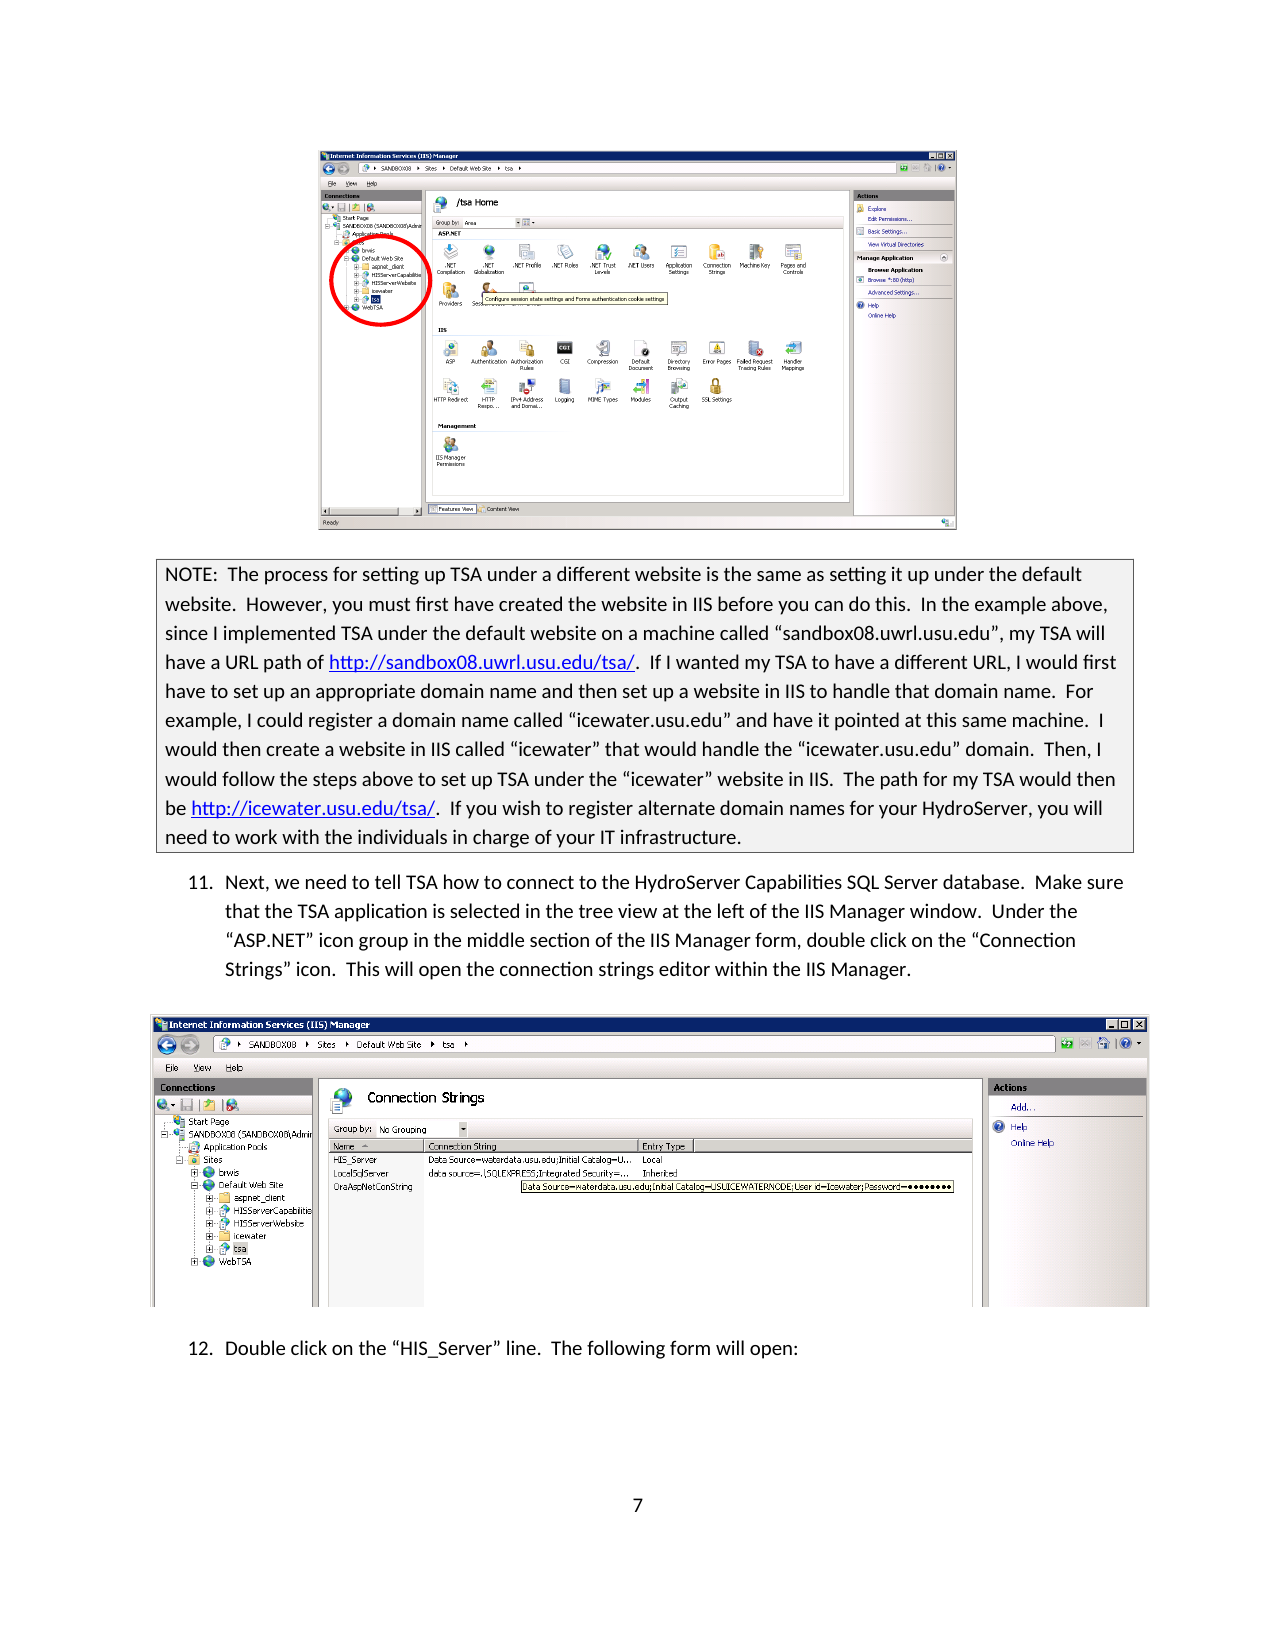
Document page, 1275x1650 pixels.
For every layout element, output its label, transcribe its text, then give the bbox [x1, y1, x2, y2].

text NOTE: The process for setting up TSA under a different website is the same as setting it up under the default website. However, you must first have created the website in IIS before you can do this. In the example above, since I implemented TSA under the default website on a machine called “sandbox08.uwrl.usu.edu”, my TSA will have a URL path of http://sandbox08.uwrl.usu.edu/tsa/. If I wanted my TSA to have a different URL, I would first have to set up an appropriate domain name and then set up a website in IIS to handle that domain name. For example, I could register a domain name called “icewater.usu.edu” and have it pointed at this same machine. I would then create a website in IIS called “icewater” that would handle the “icewater.usu.edu” domain. Then, I would follow the steps above to set up TSA under the “icewater” website in IIS. The path for my TSA would then be http://icewater.usu.edu/tsa/. If you wish to register alternate domain names for your HydroServer, you will need to work with the individuals in charge of your IT infrastructure. [157, 560, 1133, 852]
picture [318, 150, 957, 530]
list Next, we need to tell TSA how to connect to the HydroServer Capabilities SQL Server database. Make sure that the TSA application is selected in the tree view at the left of the IIS Manager window. Under the “ASP.NET” icon group in the middle section of the IIS Manager form, double click on the “Connection Strings” icon. This will open the connection strings editor within the IIS Manager. [187, 869, 1125, 982]
picture [150, 1014, 1150, 1307]
list Double click on the “HIS_Server” line. The following form will open: [187, 1336, 1125, 1361]
